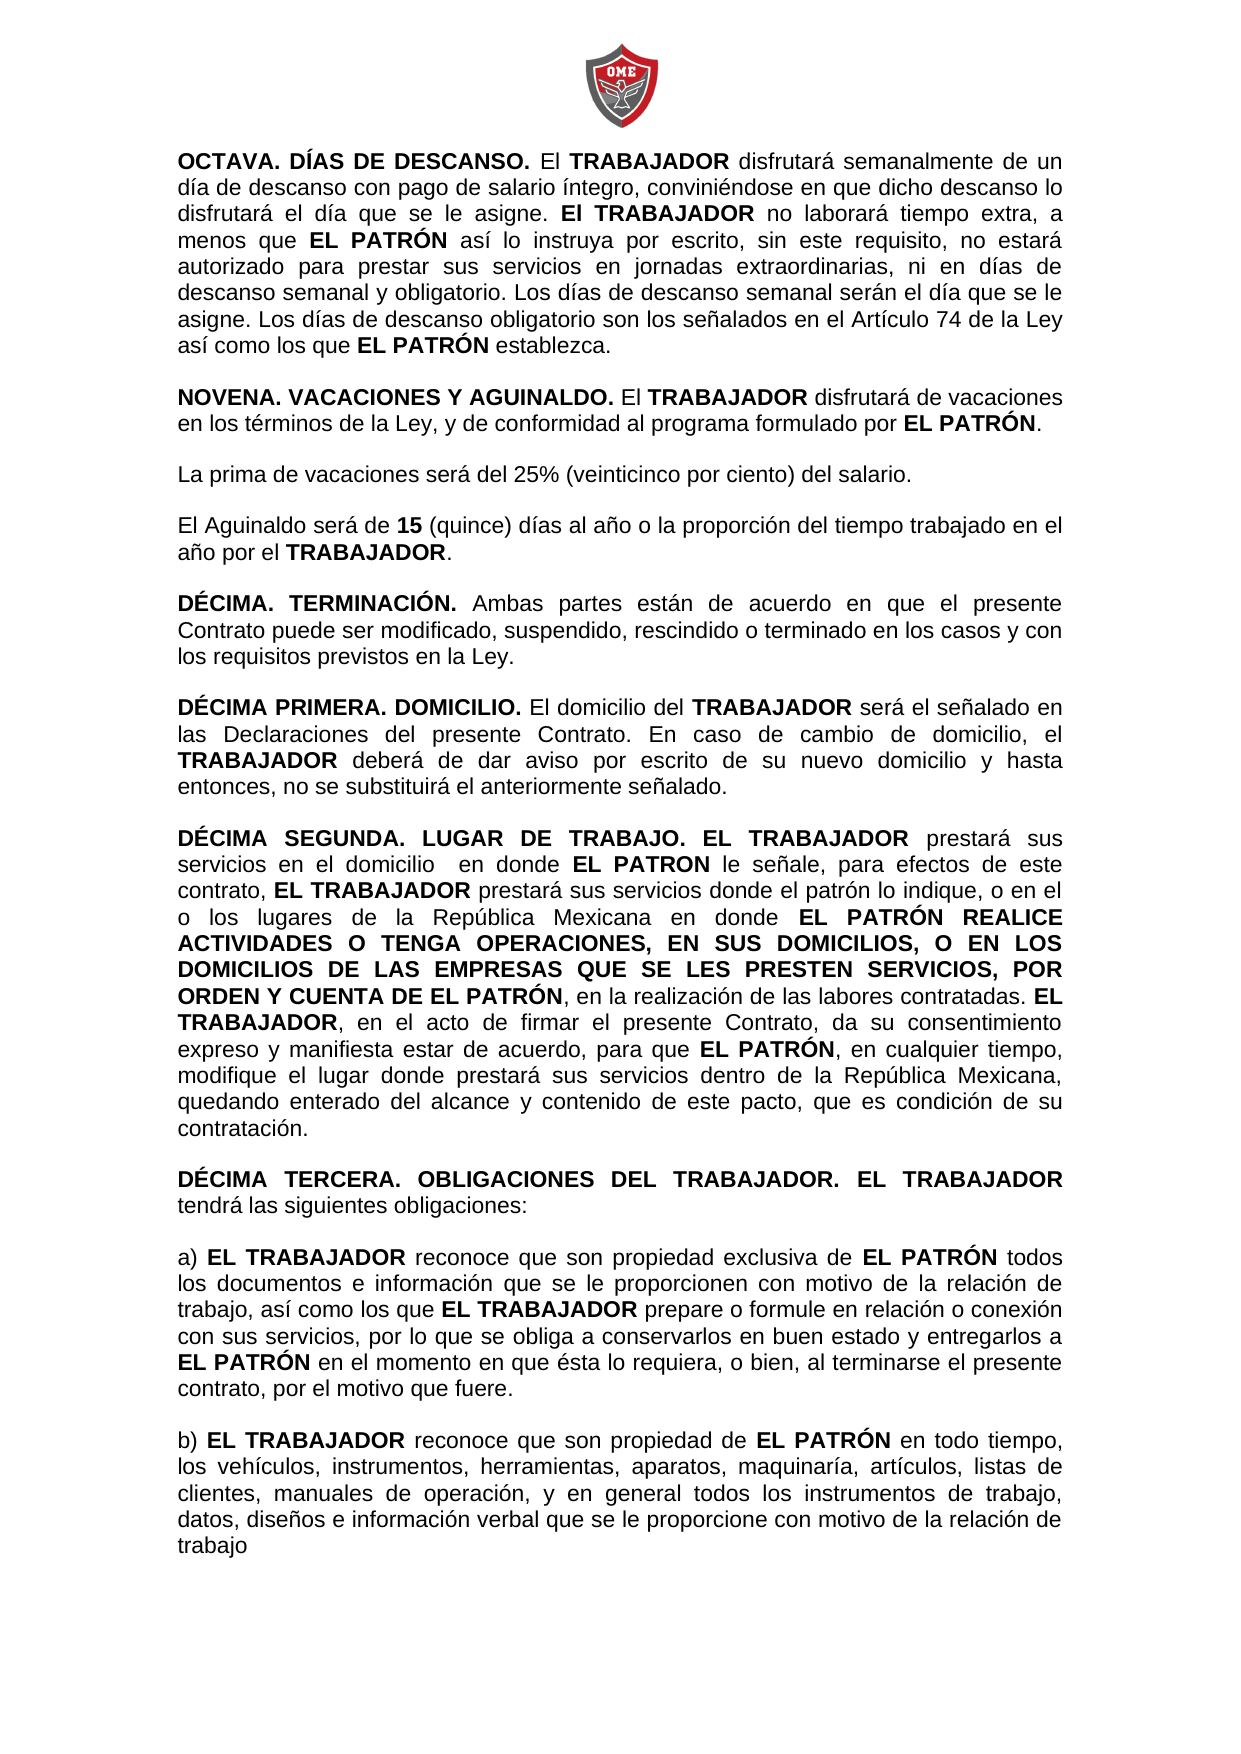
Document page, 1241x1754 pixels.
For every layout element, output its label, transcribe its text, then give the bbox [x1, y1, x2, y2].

text a) EL TRABAJADOR reconoce que son propiedad exclusiva de EL PATRÓN todos los documentos e información que se le proporcionen con motivo de la relación de trabajo, así como los que EL TRABAJADOR prepare o formule en relación o conexión con sus servicios, por lo que se obliga a conservarlos en buen estado y entregarlos a EL PATRÓN en el momento en que ésta lo requiera, o bien, al terminarse el presente contrato, por el motivo que fuere. [177, 1244, 1063, 1402]
text DÉCIMA PRIMERA. DOMICILIO. El domicilio del TRABAJADOR será el señalado en las Declaraciones del presente Contrato. En caso de cambio de domicilio, el TRABAJADOR deberá de dar aviso por escrito de su nuevo domicilio y hasta entonces, no se substituirá el anteriormente señalado. [177, 694, 1063, 800]
picture [582, 37, 666, 134]
text El Aguinaldo será de 15 (quince) días al año o la proporción del tiempo trabajado en el año por el TRABAJADOR. [177, 512, 1063, 565]
text OCTAVA. DÍAS DE DESCANSO. El TRABAJADOR disfrutará semanalmente de un día de descanso con pago de salario íntegro, conviniéndose en que dicho descanso lo disfrutará el día que se le asigne. El TRABAJADOR no laborará tiempo extra, a menos que EL PATRÓN así lo instruya por escrito, sin este requisito, no estará autorizado para prestar sus servicios en jornadas extraordinarias, ni en días de descanso semanal y obligatorio. Los días de descanso semanal serán el día que se le asigne. Los días de descanso obligatorio son los señalados en el Artículo 74 de la Ley así como los que EL PATRÓN establezca. [177, 148, 1063, 358]
text DÉCIMA SEGUNDA. LUGAR DE TRABAJO. EL TRABAJADOR prestará sus servicios en el domicilio en donde EL PATRON le señale, para efectos de este contrato, EL TRABAJADOR prestará sus servicios donde el patrón lo indique, o en el o los lugares de la República Mexicana en donde EL PATRÓN REALICE ACTIVIDADES O TENGA OPERACIONES, EN SUS DOMICILIOS, O EN LOS DOMICILIOS DE LAS EMPRESAS QUE SE LES PRESTEN SERVICIOS, POR ORDEN Y CUENTA DE EL PATRÓN, en la realización de las labores contratadas. EL TRABAJADOR, en el acto de firmar el presente Contrato, da su consentimiento expreso y manifiesta estar de acuerdo, para que EL PATRÓN, en cualquier tiempo, modifique el lugar donde prestará sus servicios dentro de la República Mexicana, quedando enterado del alcance y contenido de este pacto, que es condición de su contratación. [177, 825, 1063, 1141]
text DÉCIMA. TERMINACIÓN. Ambas partes están de acuerdo en que el presente Contrato puede ser modificado, suspendido, rescindido o terminado en los casos y con los requisitos previstos en la Ley. [177, 590, 1063, 669]
text b) EL TRABAJADOR reconoce que son propiedad de EL PATRÓN en todo tiempo, los vehículos, instrumentos, herramientas, aparatos, maquinaría, artículos, listas de clientes, manuales de operación, y en general todos los instrumentos de trabajo, datos, diseños e información verbal que se le proporcione con motivo de la relación de trabajo [177, 1427, 1063, 1558]
text DÉCIMA TERCERA. OBLIGACIONES DEL TRABAJADOR. EL TRABAJADOR tendrá las siguientes obligaciones: [177, 1166, 1063, 1219]
text NOVENA. VACACIONES Y AGUINALDO. El TRABAJADOR disfrutará de vacaciones en los términos de la Ley, y de conformidad al programa formulado por EL PATRÓN. [177, 383, 1063, 436]
text La prima de vacaciones será del 25% (veinticinco por ciento) del salario. [177, 461, 1063, 487]
